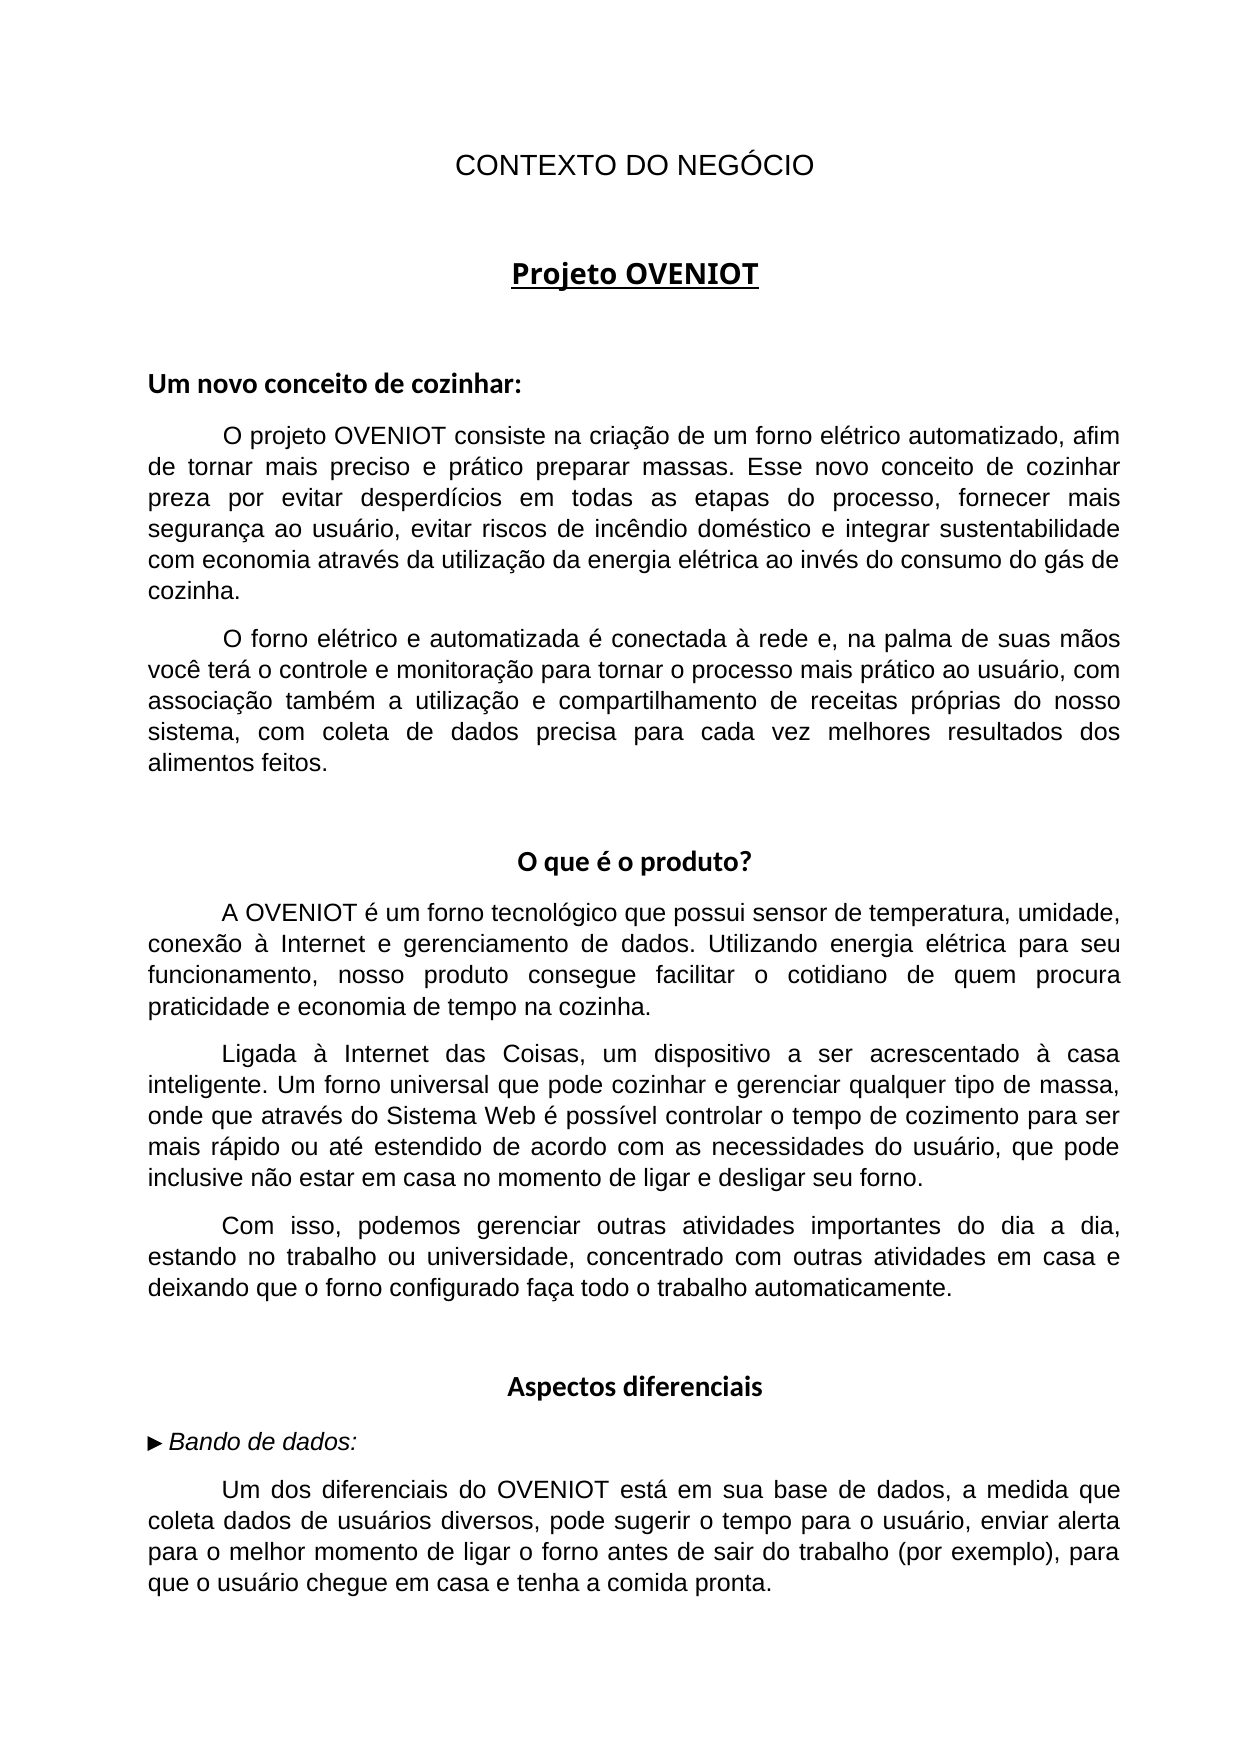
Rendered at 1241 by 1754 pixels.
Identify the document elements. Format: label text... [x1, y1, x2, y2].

text O forno elétrico e automatizada é conectada à rede e, na palma de suas mãos você terá o controle e monitoração para tornar o processo mais prático ao usuário, com associação também a utilização e compartilhamento de receitas próprias do nosso sistema, com coleta de dados precisa para cada vez melhores resultados dos alimentos feitos. [148, 624, 1122, 777]
text Aspectos diferenciais [148, 1368, 1122, 1404]
text Um dos diferenciais do OVENIOT está em sua base de dados, a medida que coleta dados de usuários diversos, pode sugerir o tempo para o usuário, enviar alerta para o melhor momento de ligar o forno antes de sair do trabalho (por exemplo), para que o usuário chegue em casa e tenha a comida pronta. [148, 1475, 1122, 1597]
text O projeto OVENIOT consiste na criação de um forno elétrico automatizado, afim de tornar mais preciso e prático preparar massas. Esse novo conceito de cozinhar preza por evitar desperdícios em todas as etapas do processo, fornecer mais segurança ao usuário, evitar riscos de incêndio doméstico e integrar sustentabilidade com economia através da utilização da energia elétrica ao invés do consumo do gás de cozinha. [148, 421, 1122, 605]
text A OVENIOT é um forno tecnológico que possui sensor de temperatura, umidade, conexão à Internet e gerenciamento de dados. Utilizando energia elétrica para seu funcionamento, nosso produto consegue facilitar o cotidiano de quem procura praticidade e economia de tempo na cozinha. [148, 898, 1122, 1020]
text Projeto OVENIOT [148, 253, 1122, 293]
text ▸ Bando de dados: [148, 1424, 1122, 1456]
text Ligada à Internet das Coisas, um dispositivo a ser acrescentado à casa inteligente. Um forno universal que pode cozinhar e gerenciar qualquer tipo de massa, onde que através do Sistema Web é possível controlar o tempo de cozimento para ser mais rápido ou até estendido de acordo com as necessidades do usuário, que pode inclusive não estar em casa no momento de ligar e desligar seu forno. [148, 1039, 1122, 1192]
text O que é o produto? [148, 843, 1122, 879]
text Um novo conceito de cozinhar: [148, 366, 1122, 401]
text CONTEXTO DO NEGÓCIO [148, 148, 1122, 181]
text Com isso, podemos gerenciar outras atividades importantes do dia a dia, estando no trabalho ou universidade, concentrado com outras atividades em casa e deixando que o forno configurado faça todo o trabalho automaticamente. [148, 1211, 1122, 1302]
